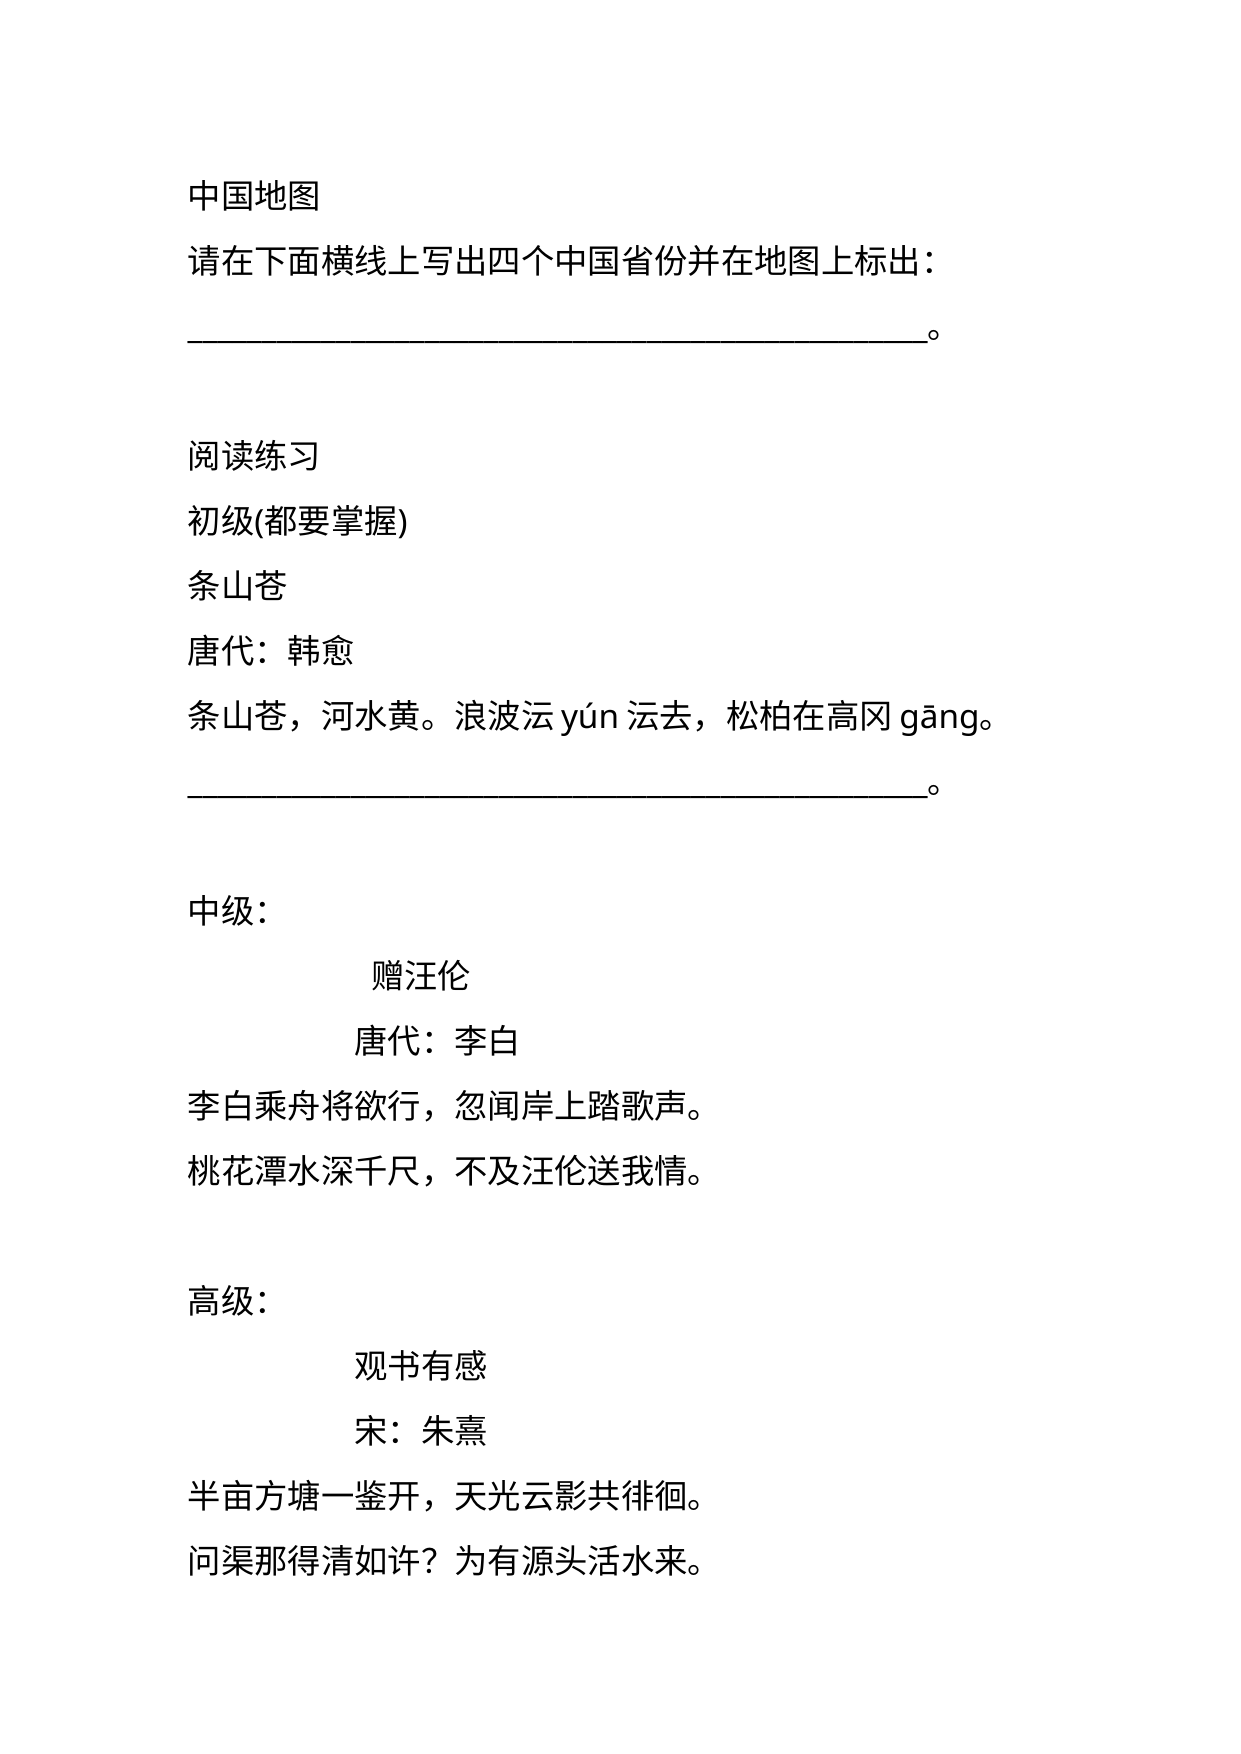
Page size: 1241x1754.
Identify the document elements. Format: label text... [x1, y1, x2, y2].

text 唐代：李白 [187, 1007, 1053, 1072]
text __________________________________________________。 [187, 747, 1053, 812]
text 中国地图 [187, 162, 1053, 227]
text 唐代：韩愈 [187, 617, 1053, 682]
text 请在下面横线上写出四个中国省份并在地图上标出： [187, 227, 1053, 292]
text 中级： [187, 877, 1053, 942]
text 李白乘舟将欲行，忽闻岸上踏歌声。 [187, 1072, 1053, 1137]
text 阅读练习 [187, 422, 1053, 487]
text 赠汪伦 [187, 942, 1053, 1007]
text 桃花潭水深千尺，不及汪伦送我情。 [187, 1137, 1053, 1202]
text 半亩方塘一鉴开，天光云影共徘徊。 [187, 1462, 1053, 1527]
text 条山苍 [187, 552, 1053, 617]
text 初级(都要掌握) [187, 487, 1053, 552]
text 观书有感 [187, 1332, 1053, 1397]
text __________________________________________________。 [187, 292, 1053, 357]
text 条山苍，河水黄。浪波沄yún沄去，松柏在高冈gāng。 [187, 682, 1053, 747]
text 宋：朱熹 [187, 1397, 1053, 1462]
text 高级： [187, 1267, 1053, 1332]
text 问渠那得清如许？为有源头活水来。 [187, 1527, 1053, 1592]
